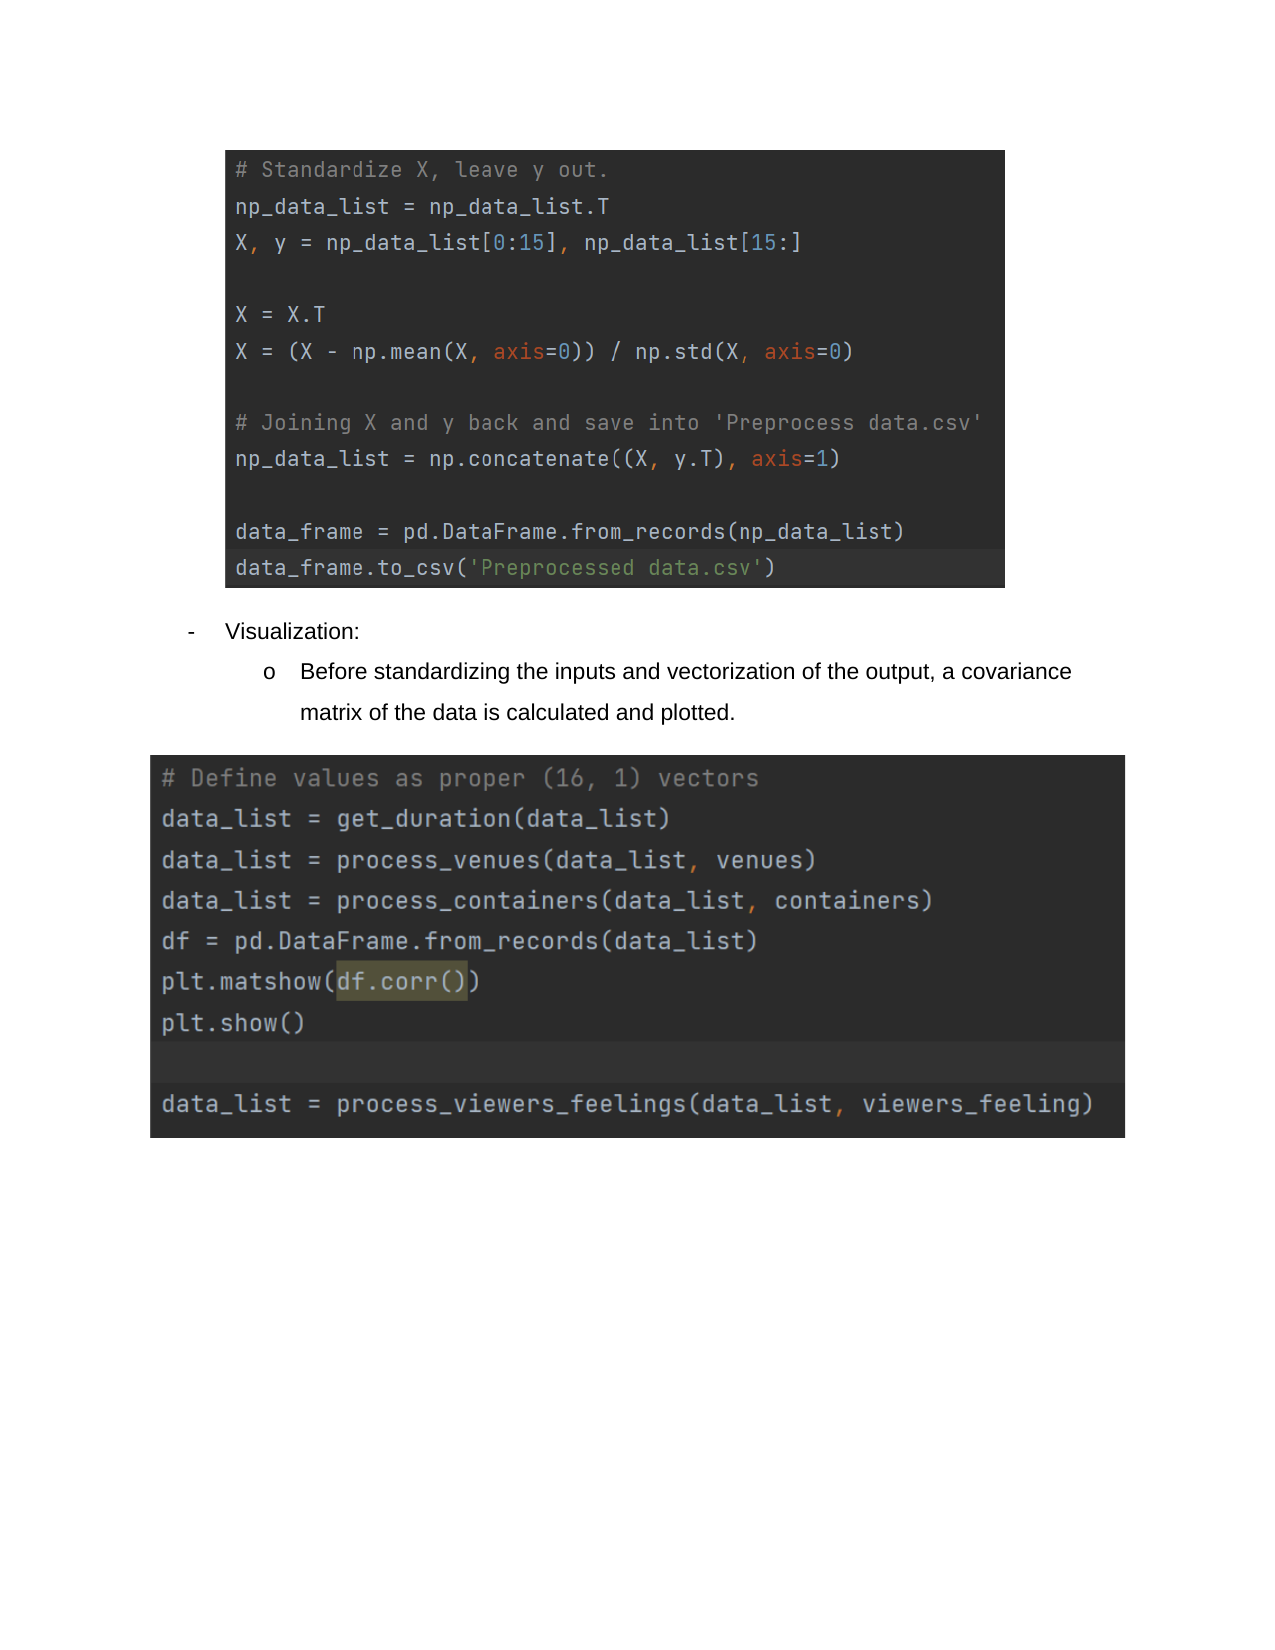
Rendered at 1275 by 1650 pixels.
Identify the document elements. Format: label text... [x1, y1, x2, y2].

picture [150, 755, 1125, 1138]
list Visualization: [187, 618, 1125, 644]
list Before standardizing the inputs and vectorization of the output, a covariance matrix of the data is calculated and plotted. [262, 658, 1125, 725]
picture [225, 150, 1005, 588]
